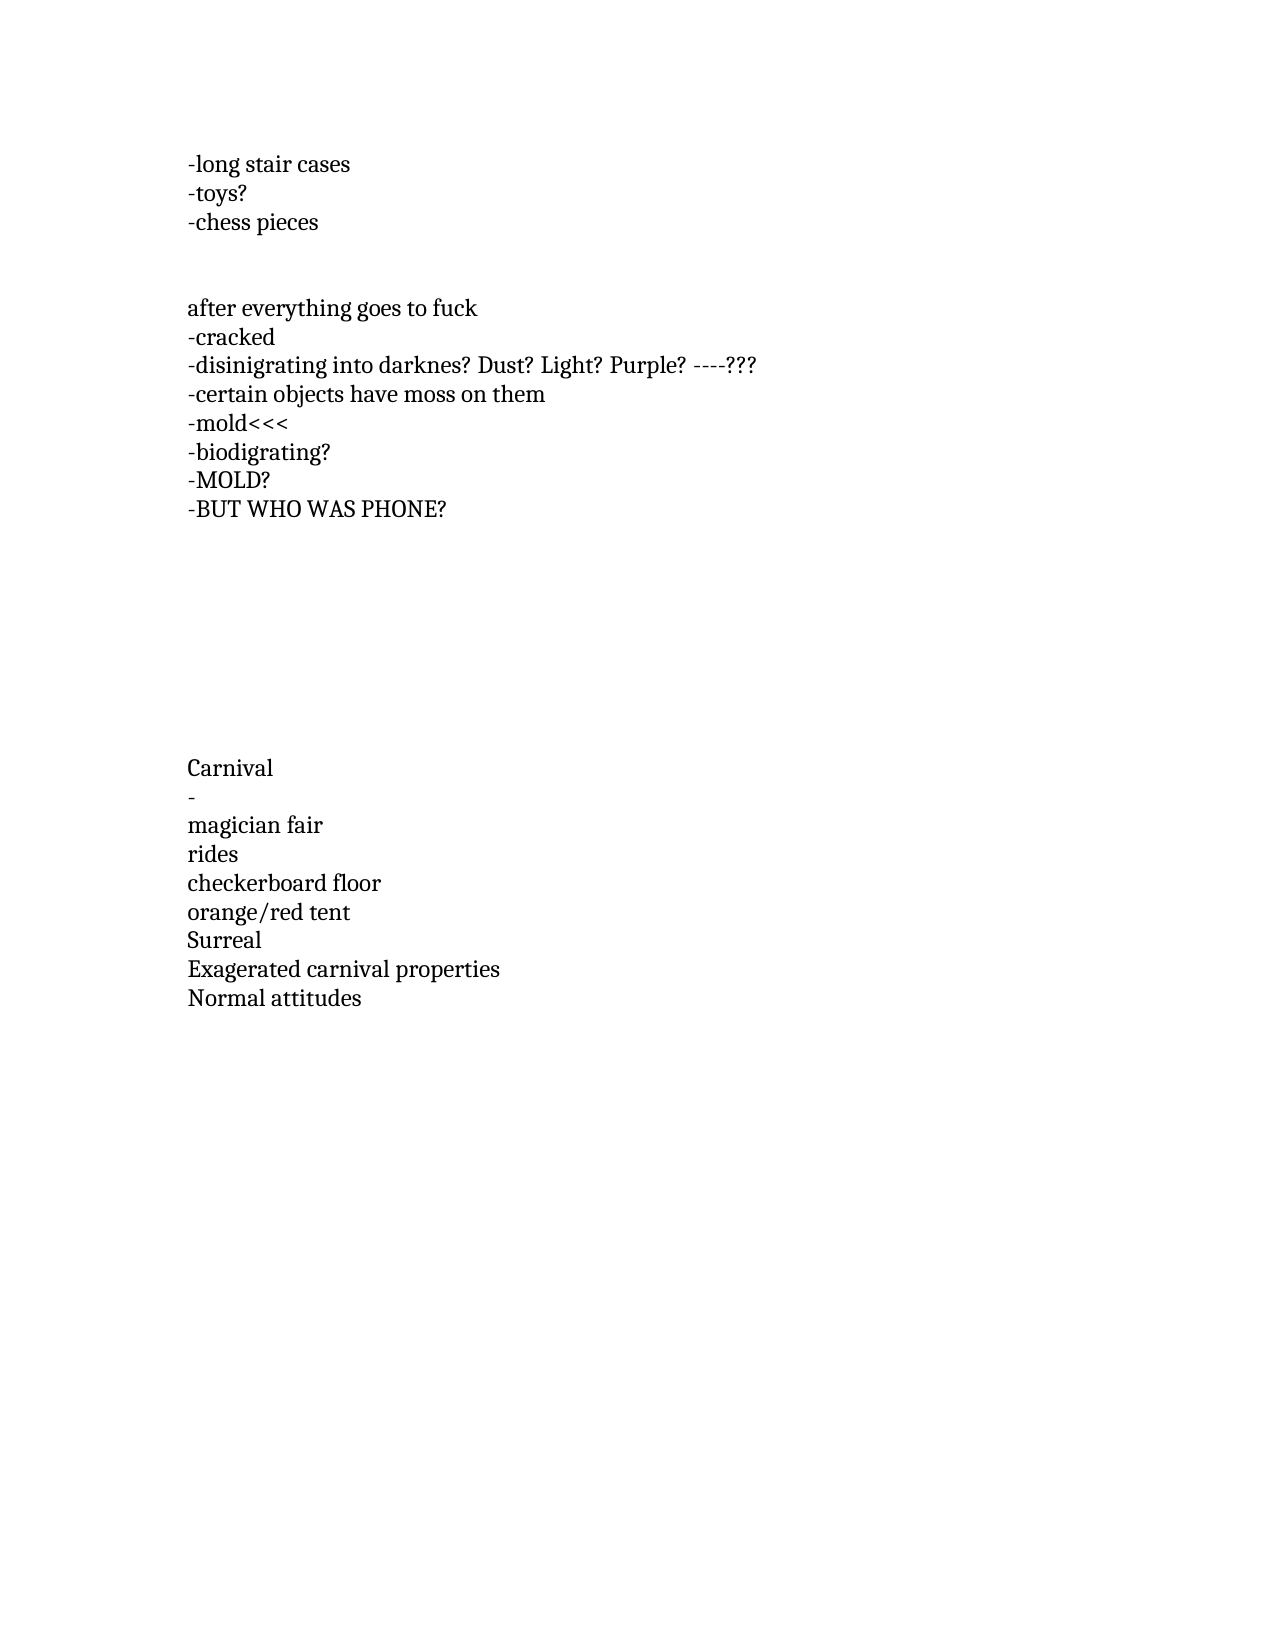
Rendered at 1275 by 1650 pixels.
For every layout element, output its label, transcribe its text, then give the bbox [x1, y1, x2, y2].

text -certain objects have moss on them [187, 380, 1087, 409]
text -BUT WHO WAS PHONE? [187, 495, 1087, 524]
text Carnival [187, 754, 1087, 782]
text Exagerated carnival properties [187, 955, 1087, 984]
text -chess pieces [187, 207, 1087, 236]
text -long stair cases [187, 150, 1087, 179]
text -biodigrating? [187, 437, 1087, 466]
text -toys? [187, 179, 1087, 207]
text - [187, 782, 1087, 811]
text magician fair [187, 811, 1087, 840]
text -mold<<< [187, 409, 1087, 437]
text Surreal [187, 926, 1087, 955]
text orange/red tent [187, 897, 1087, 926]
text -MOLD? [187, 466, 1087, 495]
text after everything goes to fuck [187, 294, 1087, 322]
text Normal attitudes [187, 984, 1087, 1012]
text -cracked [187, 322, 1087, 351]
text rides [187, 840, 1087, 869]
text -disinigrating into darknes? Dust? Light? Purple? ----??? [187, 351, 1087, 380]
text checkerboard floor [187, 869, 1087, 897]
